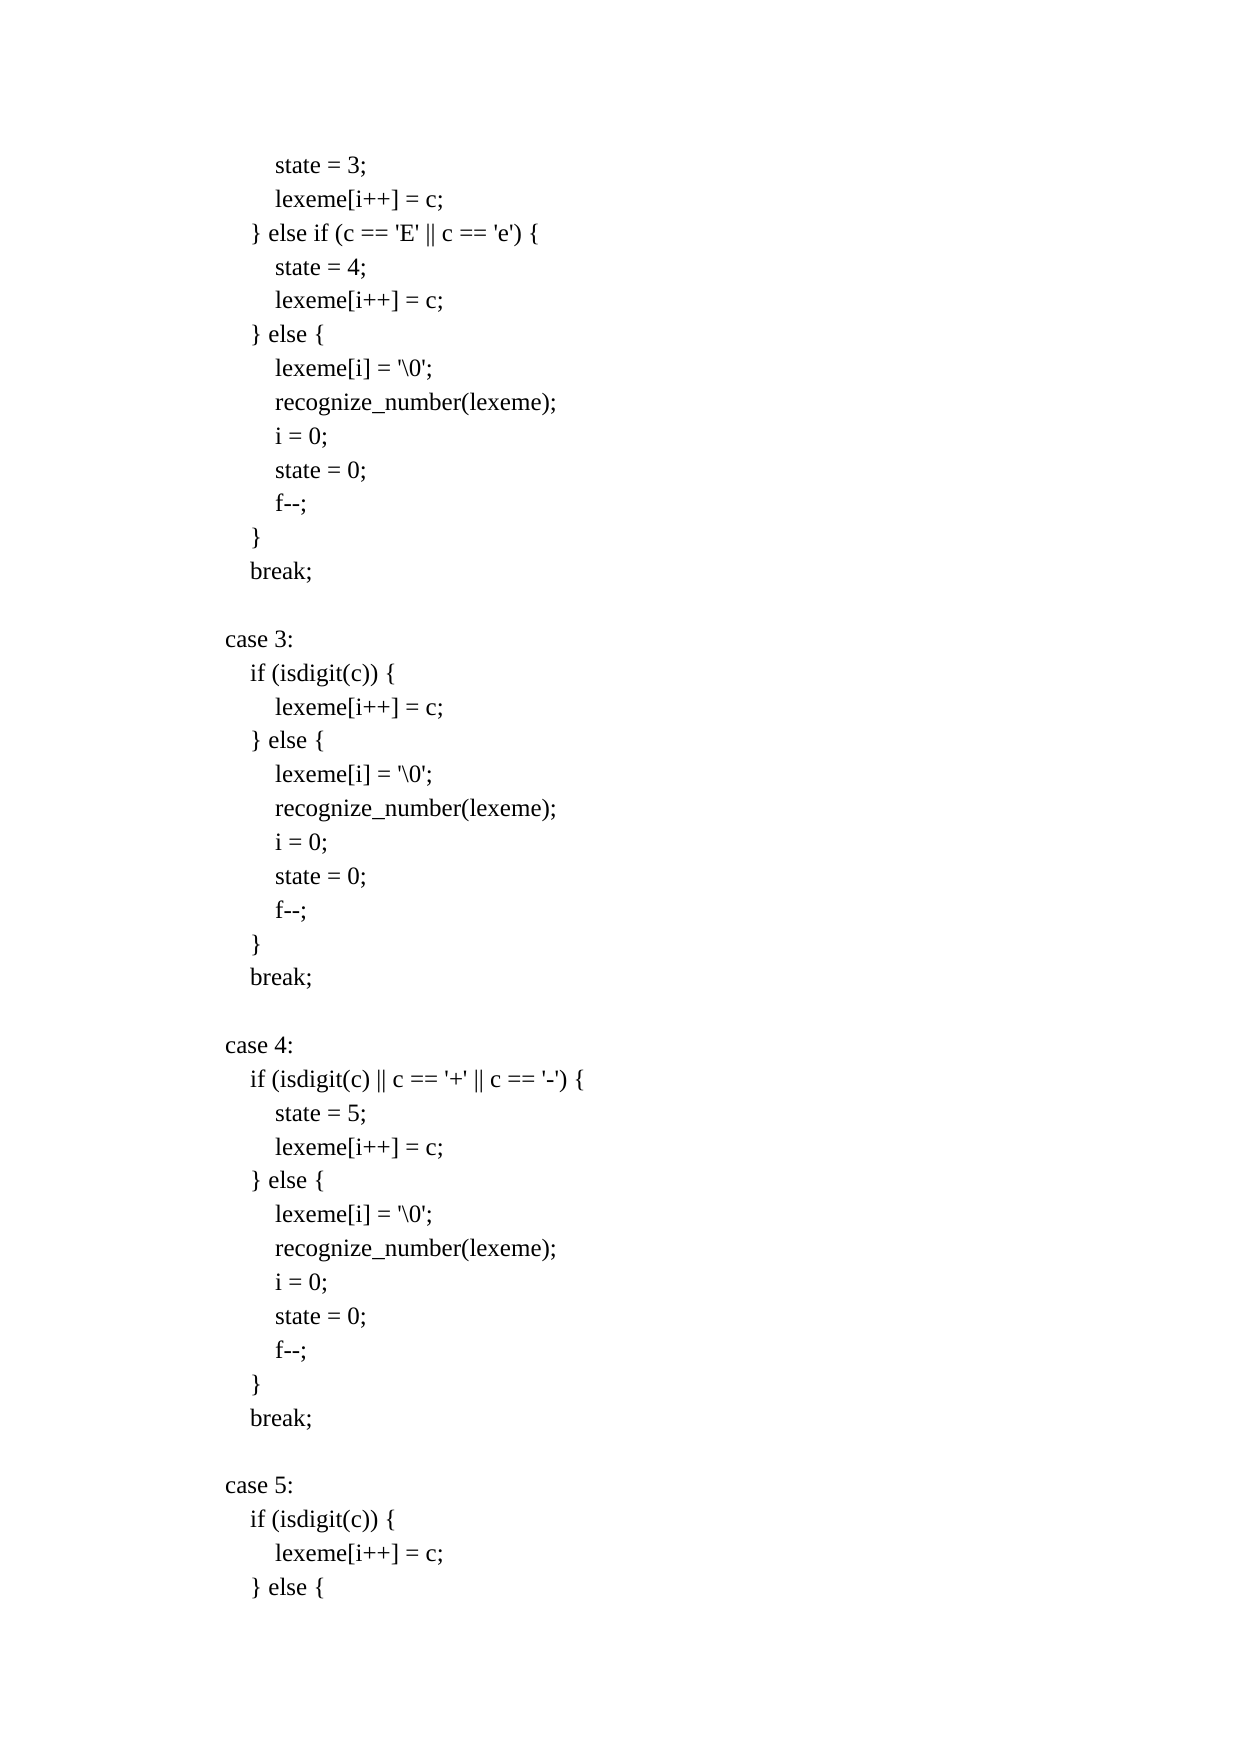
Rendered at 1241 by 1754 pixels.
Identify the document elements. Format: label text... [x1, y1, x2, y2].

text if (isdigit(c)) { [150, 658, 1090, 687]
text state = 4; [150, 252, 1090, 280]
text break; [150, 962, 1090, 991]
text } else { [150, 726, 1090, 754]
text case 4: [150, 1030, 1090, 1059]
text state = 0; [150, 861, 1090, 890]
text case 3: [150, 624, 1090, 653]
text state = 0; [150, 1301, 1090, 1330]
text if (isdigit(c) || c == '+' || c == '-') { [150, 1064, 1090, 1093]
text state = 0; [150, 455, 1090, 483]
text case 5: [150, 1470, 1090, 1499]
text } [150, 929, 1090, 957]
text } [150, 1369, 1090, 1397]
text lexeme[i] = '\0'; [150, 1199, 1090, 1228]
text lexeme[i] = '\0'; [150, 353, 1090, 382]
text } else { [150, 319, 1090, 348]
text lexeme[i++] = c; [150, 1538, 1090, 1567]
text f--; [150, 1335, 1090, 1364]
text lexeme[i++] = c; [150, 692, 1090, 720]
text break; [150, 556, 1090, 585]
text state = 5; [150, 1098, 1090, 1127]
text lexeme[i++] = c; [150, 184, 1090, 213]
text } [150, 522, 1090, 551]
text recognize_number(lexeme); [150, 1233, 1090, 1262]
text } else { [150, 1572, 1090, 1601]
text lexeme[i++] = c; [150, 1132, 1090, 1161]
text lexeme[i] = '\0'; [150, 759, 1090, 788]
text i = 0; [150, 421, 1090, 449]
text i = 0; [150, 827, 1090, 856]
text if (isdigit(c)) { [150, 1504, 1090, 1533]
text } else { [150, 1166, 1090, 1194]
text break; [150, 1403, 1090, 1431]
text i = 0; [150, 1267, 1090, 1296]
text state = 3; [150, 150, 1090, 179]
text f--; [150, 895, 1090, 923]
text recognize_number(lexeme); [150, 387, 1090, 416]
text } else if (c == 'E' || c == 'e') { [150, 218, 1090, 246]
text recognize_number(lexeme); [150, 793, 1090, 822]
text lexeme[i++] = c; [150, 285, 1090, 314]
text f--; [150, 488, 1090, 517]
